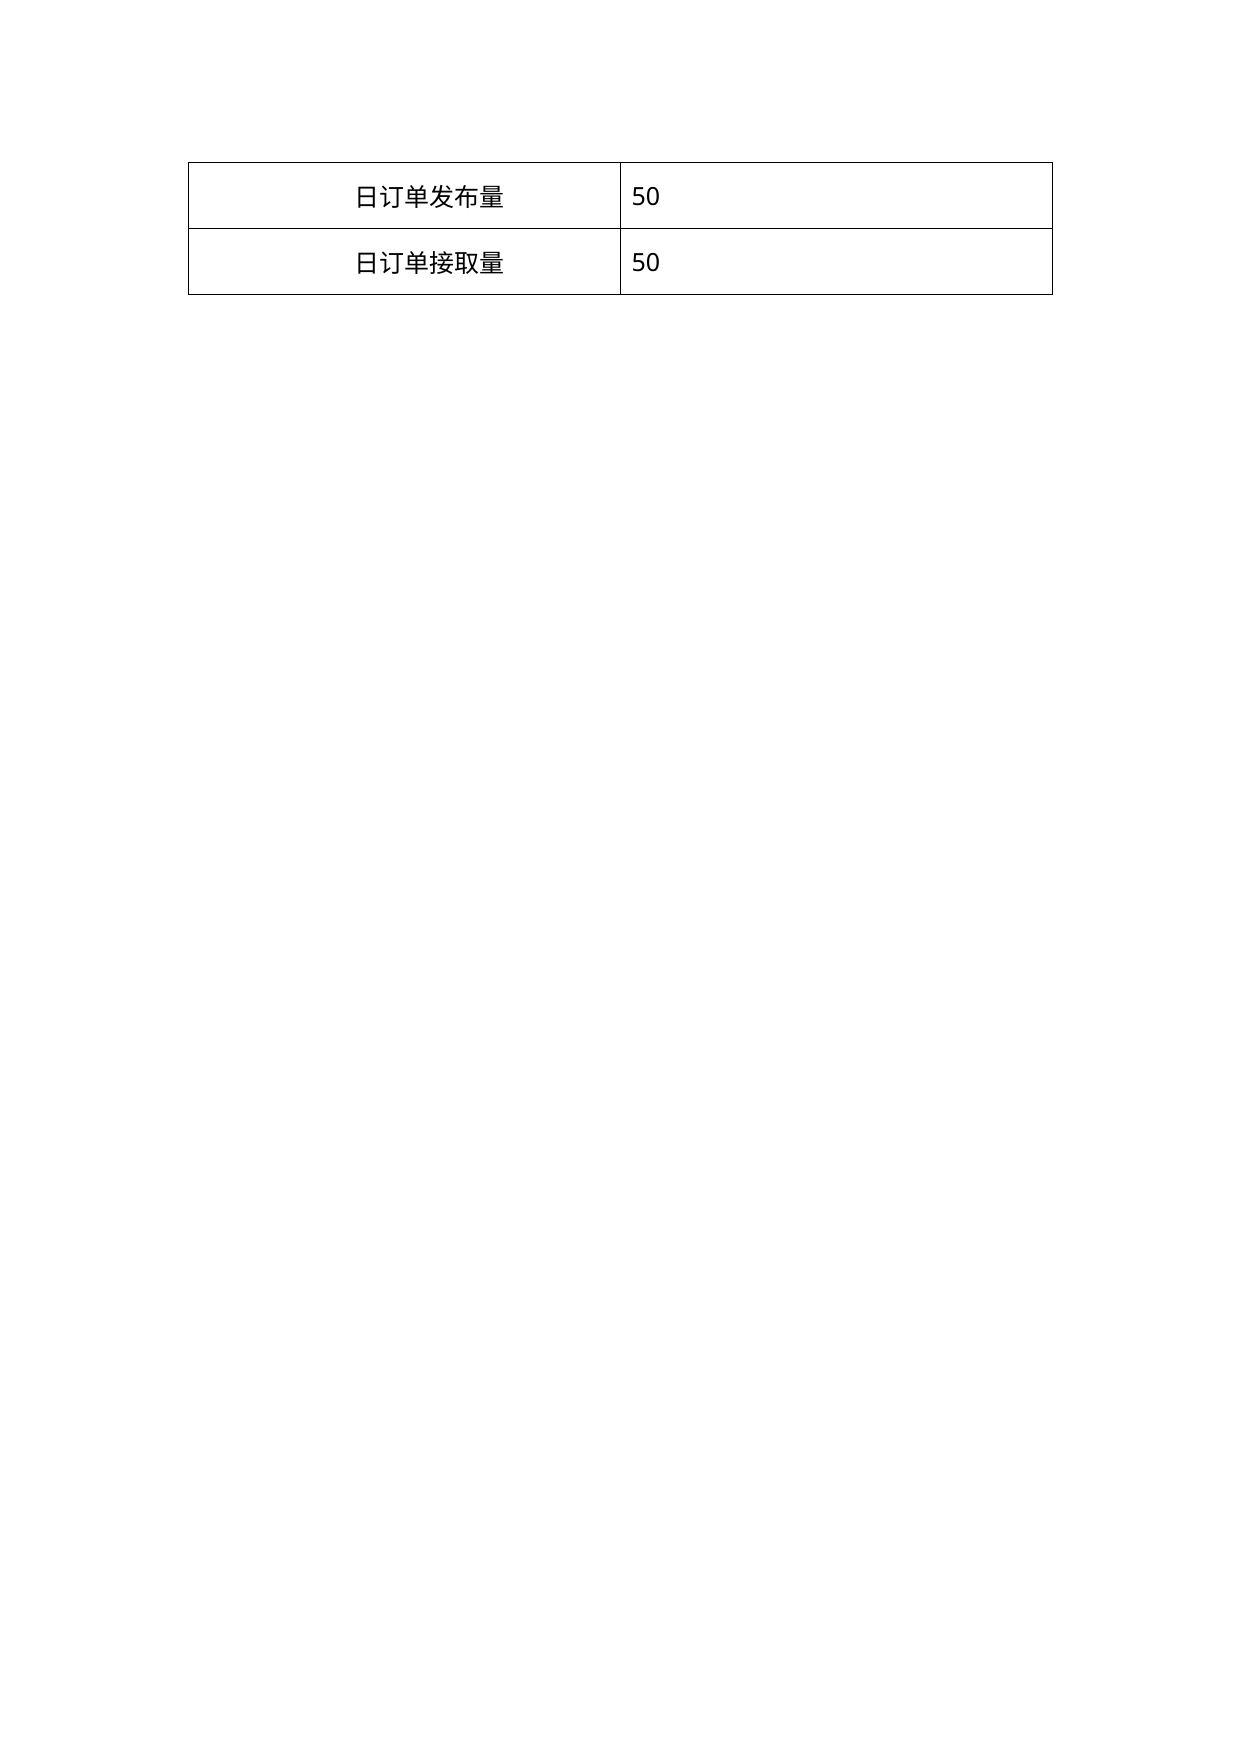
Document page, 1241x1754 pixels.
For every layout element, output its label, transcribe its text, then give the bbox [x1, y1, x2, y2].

table_cell 50 [621, 163, 1052, 228]
table_cell 50 [621, 229, 1052, 294]
table_cell 日订单发布量 [189, 163, 620, 228]
table_cell 日订单接取量 [189, 229, 620, 294]
